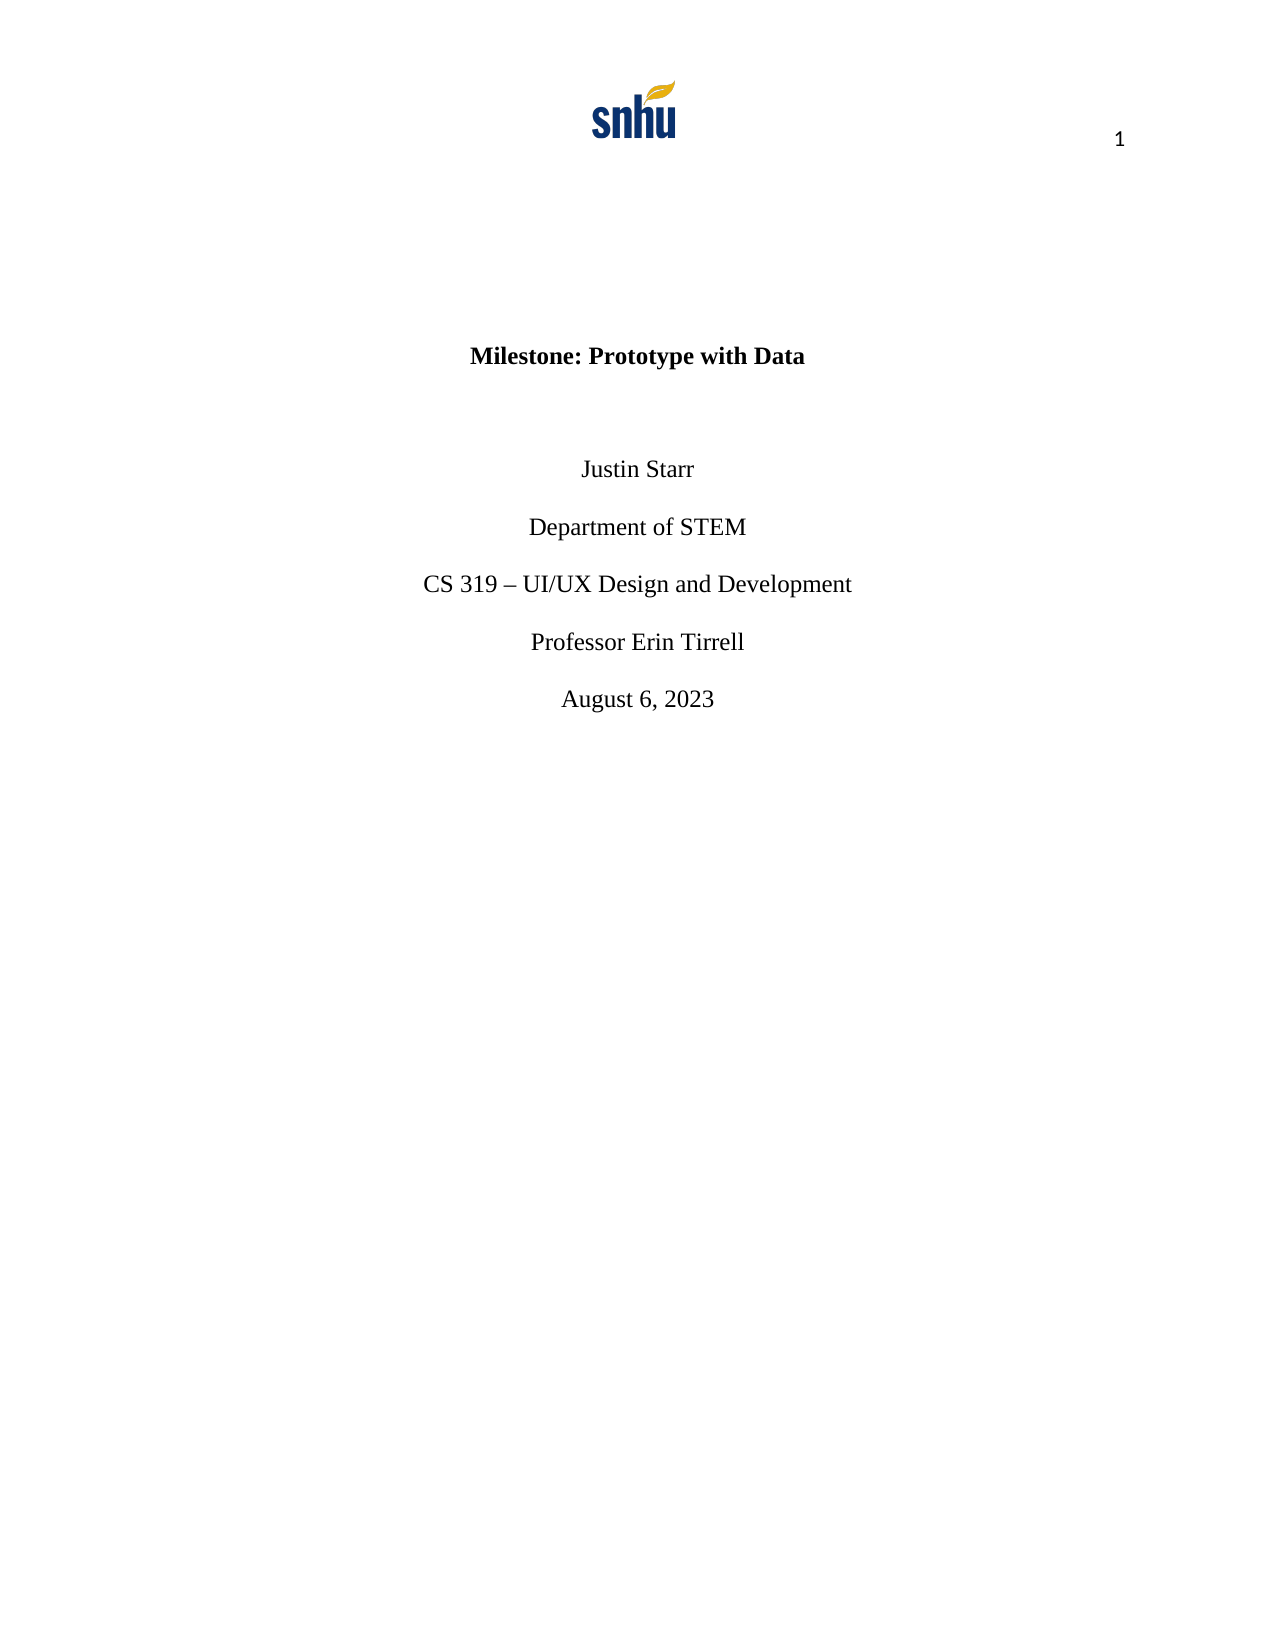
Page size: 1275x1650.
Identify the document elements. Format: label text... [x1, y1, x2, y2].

text Professor Erin Tirrell [150, 627, 1125, 655]
picture [573, 75, 702, 147]
text August 6, 2023 [150, 684, 1125, 713]
text CS 319 – UI/UX Design and Development [150, 569, 1125, 598]
text Justin Starr [150, 454, 1125, 483]
text Milestone: Prototype with Data [150, 341, 1125, 426]
text Department of STEM [150, 512, 1125, 540]
